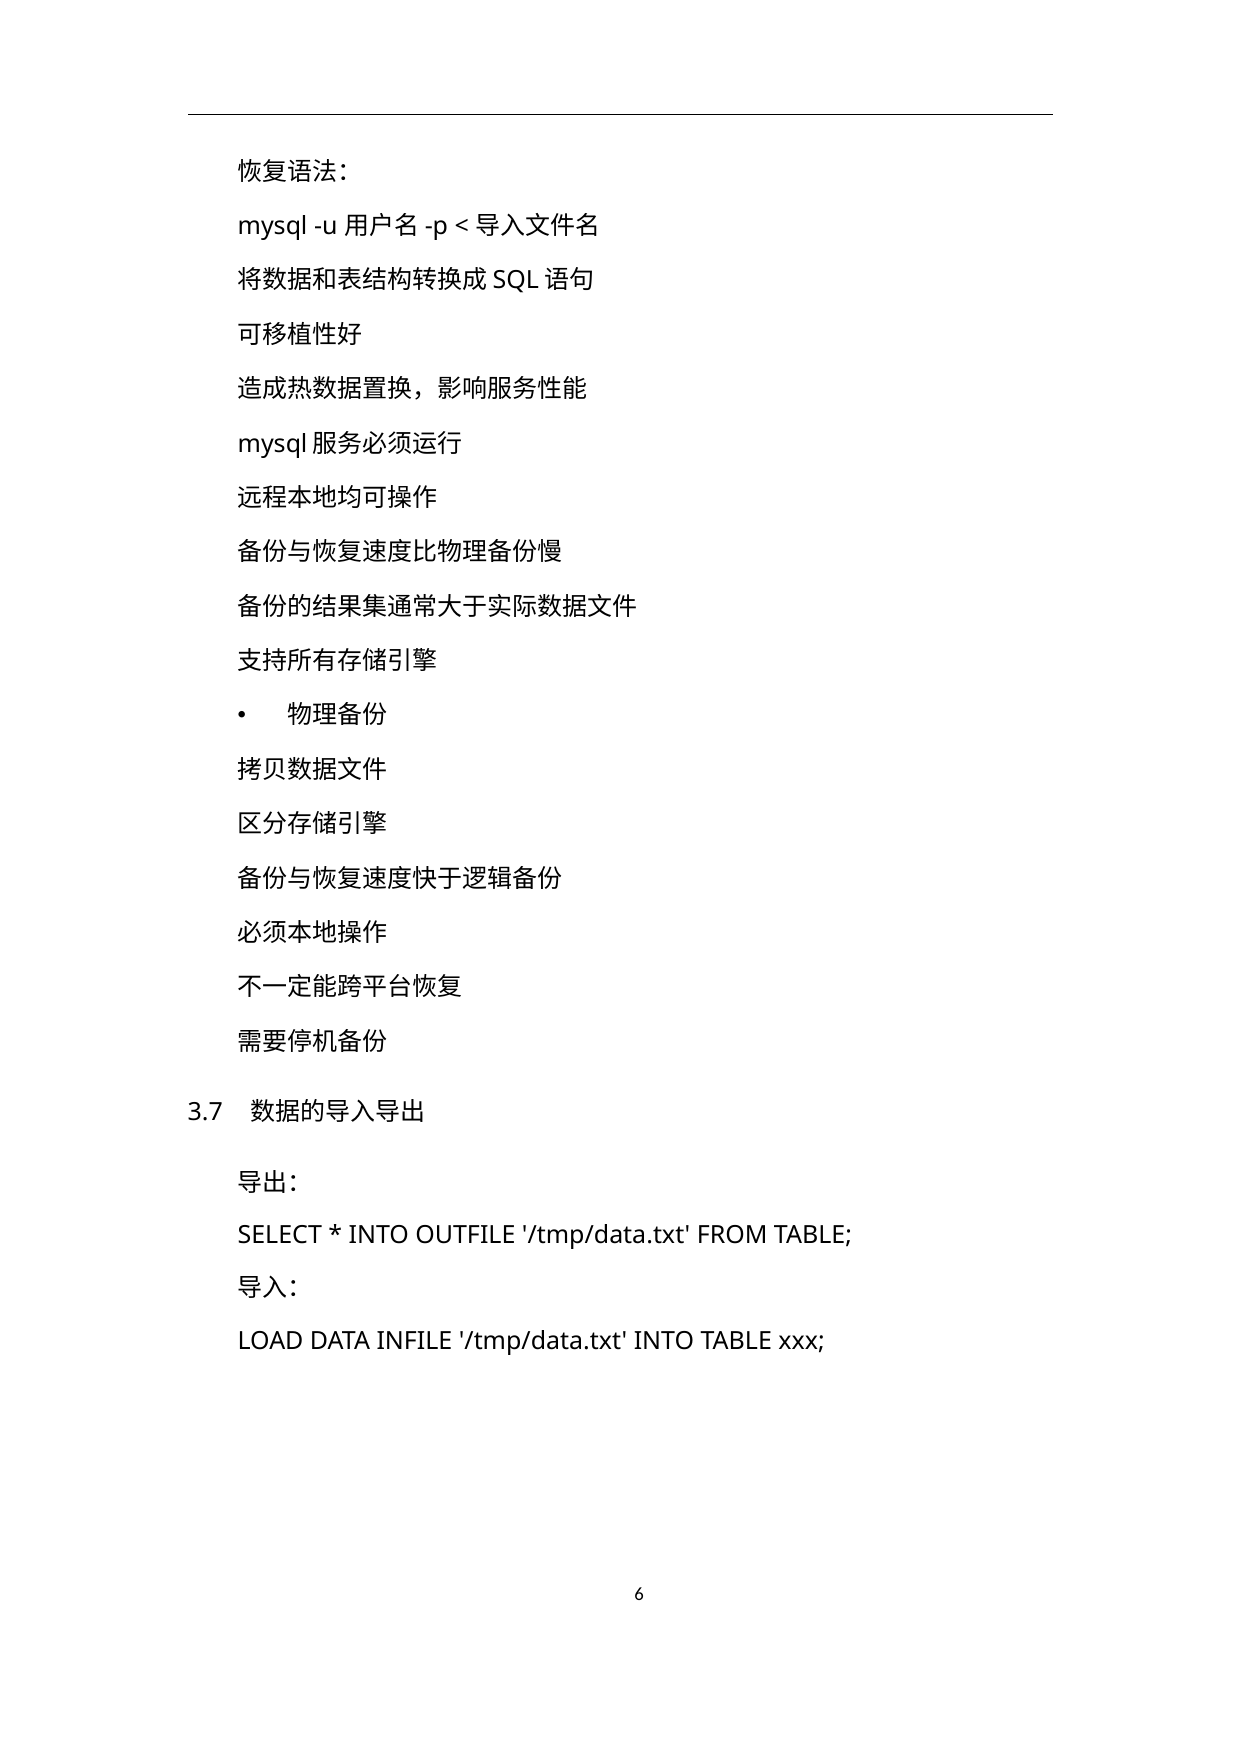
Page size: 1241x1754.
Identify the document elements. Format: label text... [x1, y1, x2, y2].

text mysql服务必须运行 [187, 423, 1053, 459]
text 远程本地均可操作 [187, 477, 1053, 514]
text mysql -u 用户名 -p < 导入文件名 [187, 206, 1053, 242]
text 可移植性好 [187, 314, 1053, 351]
text 恢复语法： [187, 151, 1053, 187]
text 不一定能跨平台恢复 [187, 967, 1053, 1003]
text 数据的导入导出 [187, 1092, 1053, 1128]
text 导出： [187, 1162, 1053, 1199]
text 拷贝数据文件 [187, 749, 1053, 786]
text 将数据和表结构转换成SQL语句 [187, 260, 1053, 296]
text SELECT * INTO OUTFILE '/tmp/data.txt' FROM TABLE; [187, 1217, 1053, 1251]
text 造成热数据置换，影响服务性能 [187, 369, 1053, 405]
text 需要停机备份 [187, 1021, 1053, 1057]
text 物理备份 [237, 695, 1053, 731]
text 区分存储引擎 [187, 804, 1053, 840]
text 必须本地操作 [187, 912, 1053, 949]
text 备份与恢复速度快于逻辑备份 [187, 858, 1053, 894]
text 支持所有存储引擎 [187, 641, 1053, 677]
text 备份的结果集通常大于实际数据文件 [187, 586, 1053, 622]
text 备份与恢复速度比物理备份慢 [187, 532, 1053, 568]
text LOAD DATA INFILE '/tmp/data.txt' INTO TABLE xxx; [187, 1322, 1053, 1356]
text 导入： [187, 1268, 1053, 1304]
